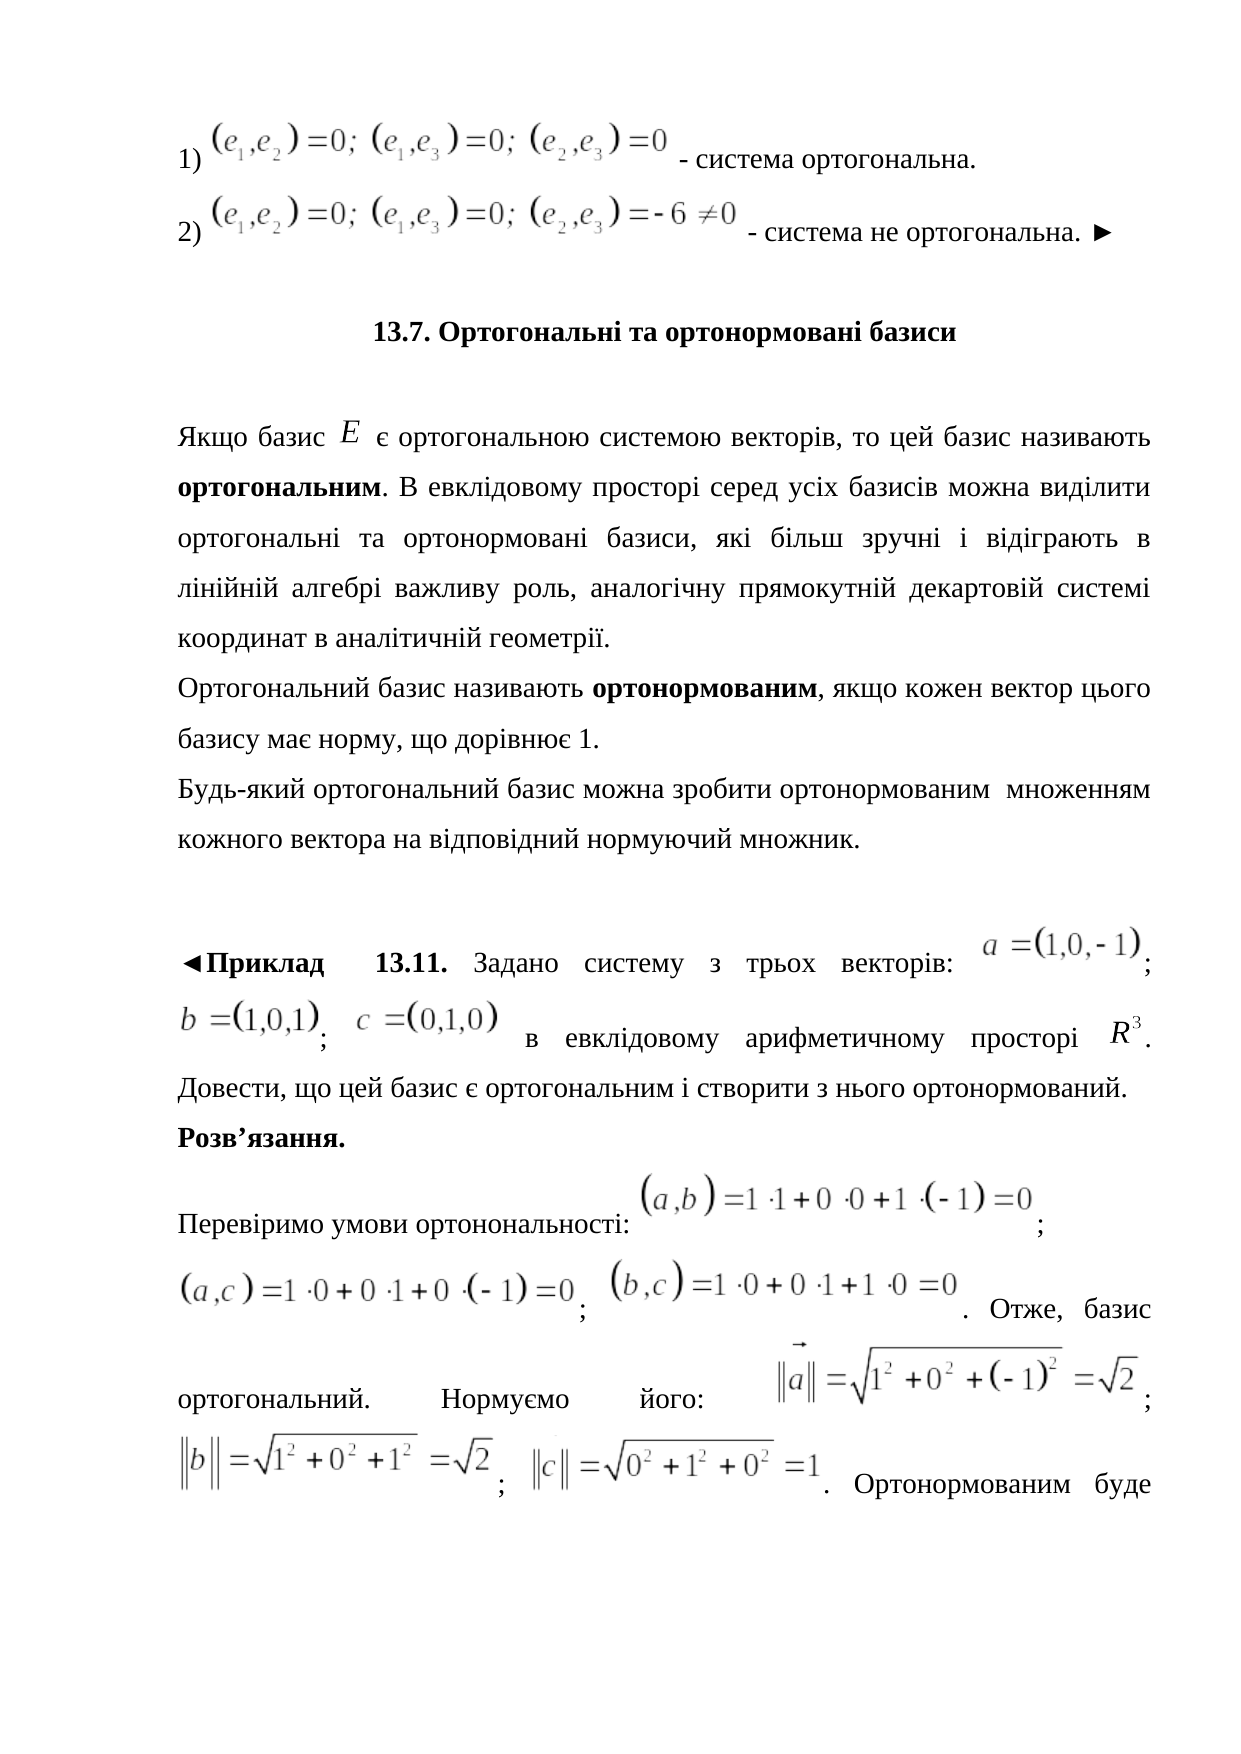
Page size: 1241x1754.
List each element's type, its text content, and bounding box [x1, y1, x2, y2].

text Розв’язання. [177, 1120, 1152, 1154]
text Перевіримо умови ортонональності: ; [177, 1171, 1152, 1239]
text 1) - система ортогональна. [177, 118, 1152, 174]
text Будь-який ортогональний базис можна зробити ортонормованим множенням кожного вектора на відповідний нормуючий множник. [177, 771, 1152, 855]
text 2) - система не ортогональна. ► [177, 191, 1152, 247]
text 13.7. Ортогональні та ортонормовані базиси [177, 314, 1152, 348]
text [177, 1256, 1152, 1499]
text ◄Приклад 13.11. Задано систему з трьох векторів: ; ; в евклідовому арифметичному просторі . Довести, що цей базис є ортогональним і створити з нього ортонормований. [177, 922, 1152, 1104]
text Ортогональний базис називають ортонормованим, якщо кожен вектор цього базису має норму, що дорівнює 1. [177, 671, 1152, 754]
text Якщо базис є ортогональною системою векторів, то цей базис називають ортогональним. В евклідовому просторі серед усіх базисів можна виділити ортогональні та ортонормовані базиси, які більш зручні і відіграють в лінійній алгебрі важливу роль, аналогічну прямокутній декартовій системі координат в аналітичній геометрії. [177, 415, 1152, 654]
